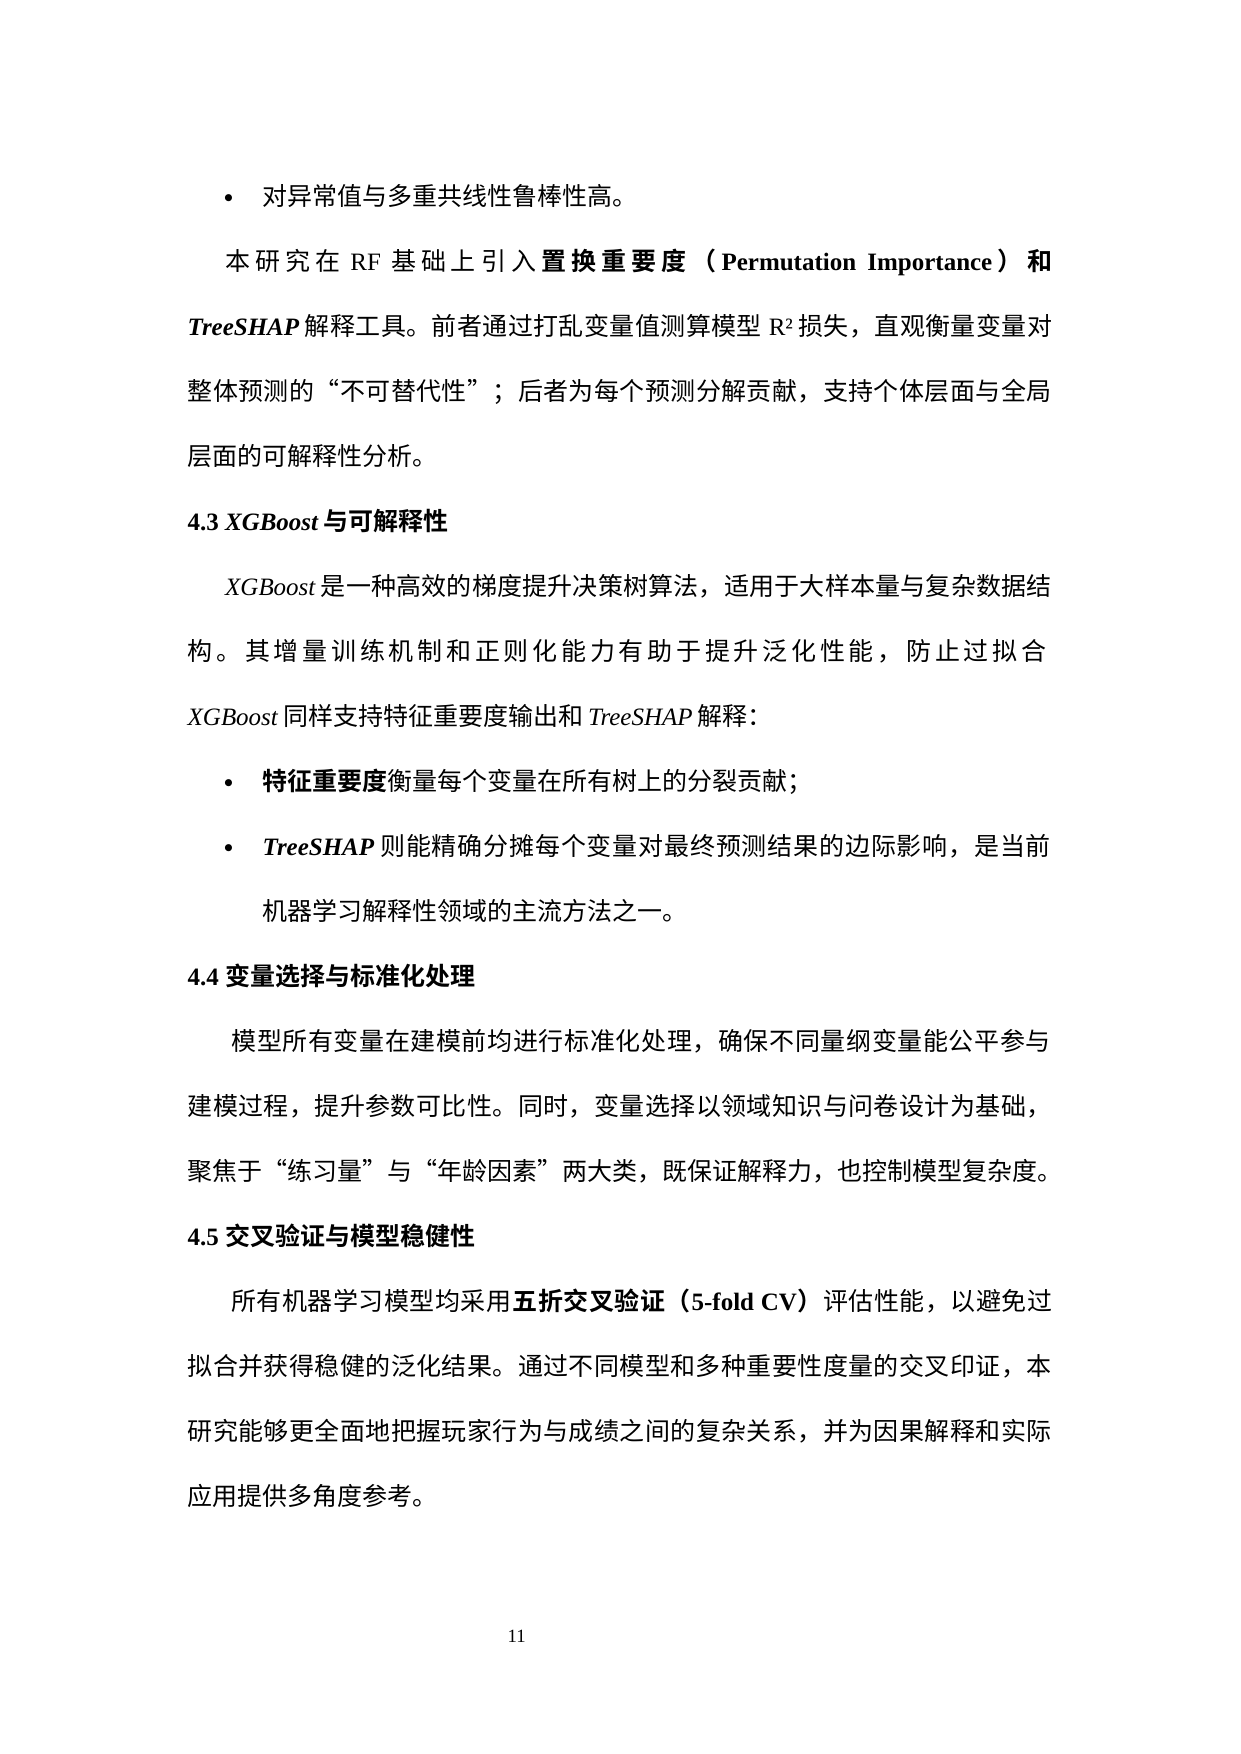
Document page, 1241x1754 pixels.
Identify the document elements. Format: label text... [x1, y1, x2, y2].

text 4.5 交叉验证与模型稳健性 [187, 1202, 1053, 1267]
list 对异常值与多重共线性鲁棒性高。 [225, 162, 1053, 227]
text 4.3 XGBoost与可解释性 [187, 487, 1053, 552]
text 本研究在RF基础上引入置换重要度（Permutation Importance）和TreeSHAP解释工具。前者通过打乱变量值测算模型R²损失，直观衡量变量对整体预测的“不可替代性”；后者为每个预测分解贡献，支持个体层面与全局层面的可解释性分析。 [187, 227, 1053, 487]
list TreeSHAP则能精确分摊每个变量对最终预测结果的边际影响，是当前机器学习解释性领域的主流方法之一。 [225, 812, 1053, 942]
text XGBoost是一种高效的梯度提升决策树算法，适用于大样本量与复杂数据结构。其增量训练机制和正则化能力有助于提升泛化性能，防止过拟合。XGBoost同样支持特征重要度输出和TreeSHAP解释： [187, 552, 1053, 747]
text 4.4 变量选择与标准化处理 [187, 942, 1053, 1007]
text 模型所有变量在建模前均进行标准化处理，确保不同量纲变量能公平参与建模过程，提升参数可比性。同时，变量选择以领域知识与问卷设计为基础，聚焦于“练习量”与“年龄因素”两大类，既保证解释力，也控制模型复杂度。 [187, 1007, 1053, 1202]
list 特征重要度衡量每个变量在所有树上的分裂贡献； [225, 747, 1053, 812]
text 所有机器学习模型均采用五折交叉验证（5-fold CV）评估性能，以避免过拟合并获得稳健的泛化结果。通过不同模型和多种重要性度量的交叉印证，本研究能够更全面地把握玩家行为与成绩之间的复杂关系，并为因果解释和实际应用提供多角度参考。 [187, 1267, 1053, 1527]
